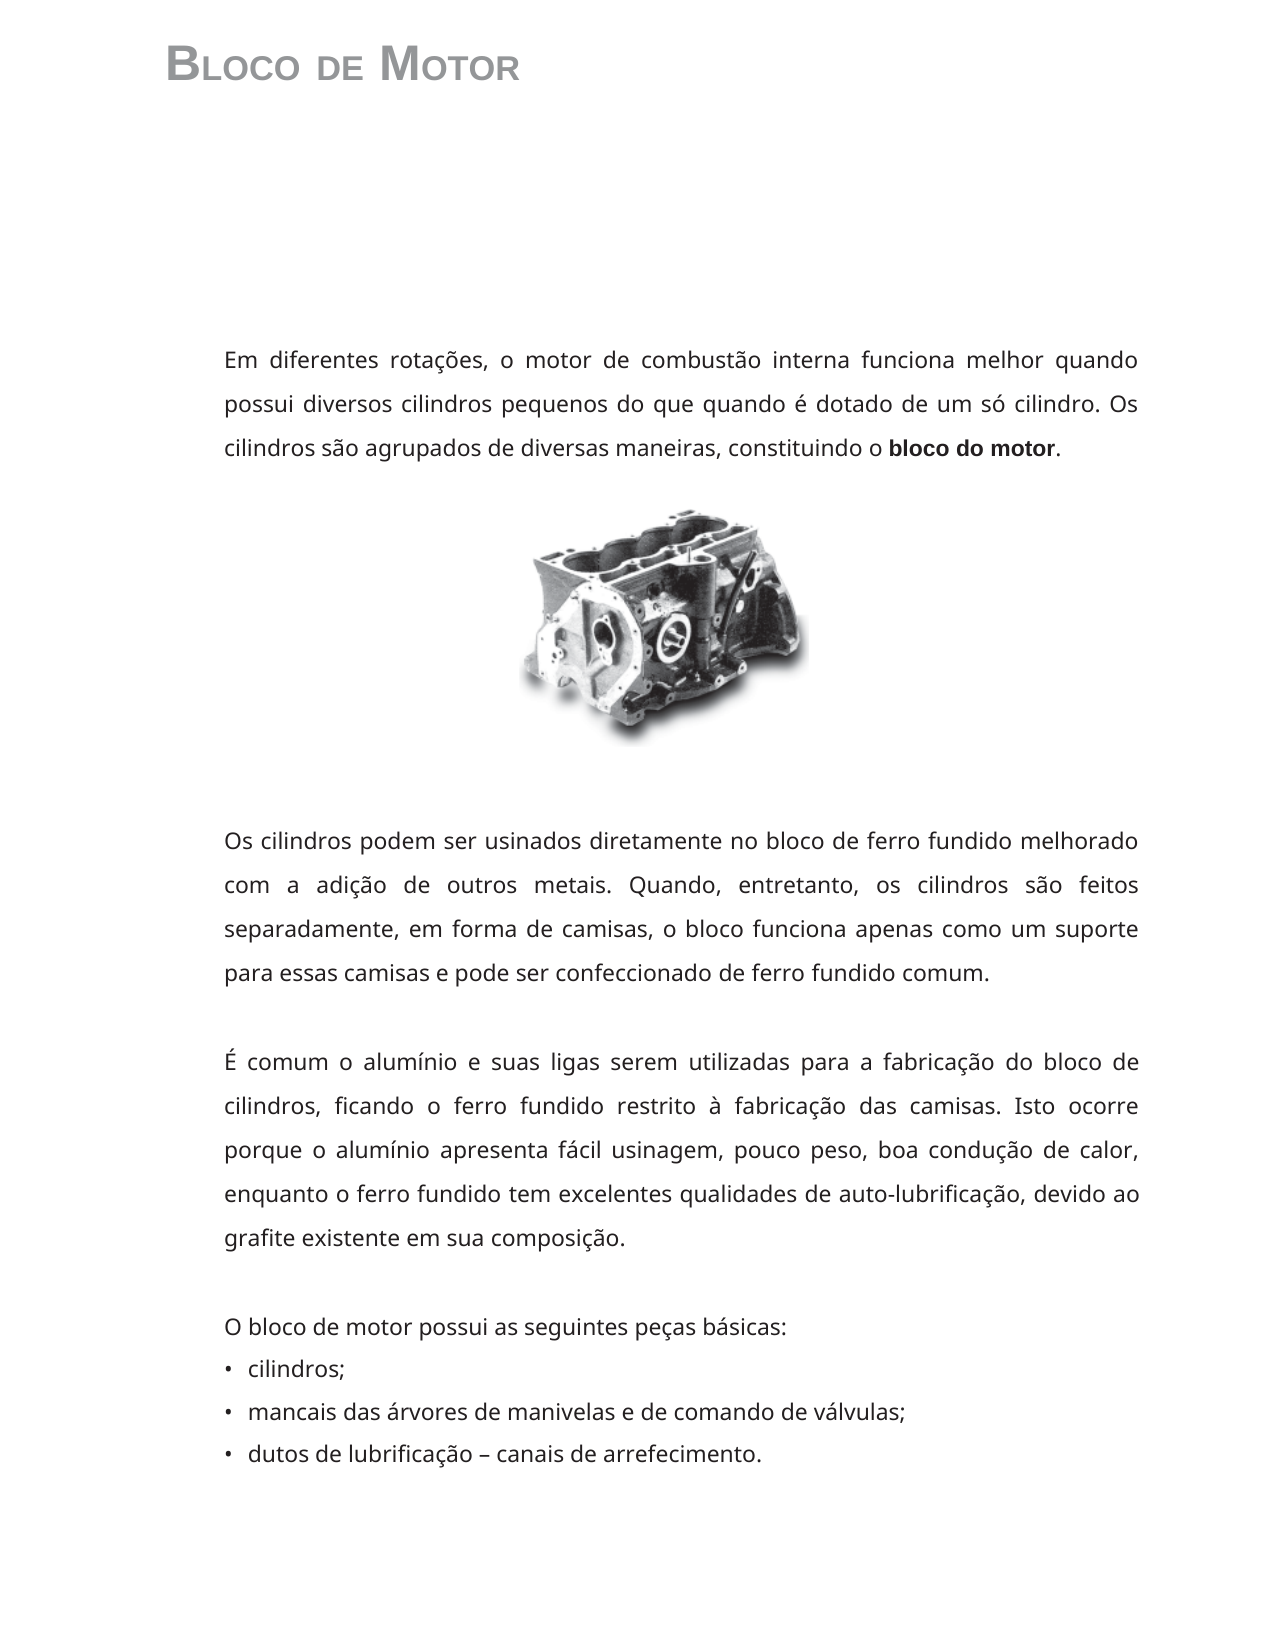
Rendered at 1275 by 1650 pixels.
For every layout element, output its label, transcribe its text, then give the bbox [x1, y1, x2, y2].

text Os cilindros podem ser usinados diretamente no bloco de ferro fundido melhorado com a adição de outros metais. Quando, entretanto, os cilindros são feitos separadamente, em forma de camisas, o bloco funciona apenas como um suporte para essas camisas e pode ser confeccionado de ferro fundido comum. [224, 825, 1139, 988]
text Em diferentes rotações, o motor de combustão interna funciona melhor quando possui diversos cilindros pequenos do que quando é dotado de um só cilindro. Os cilindros são agrupados de diversas maneiras, constituindo o bloco do motor. [224, 344, 1139, 463]
subtitle BLOCO DE MOTOR [165, 33, 525, 91]
text O bloco de motor possui as seguintes peças básicas: [224, 1311, 1152, 1342]
list cilindros; [224, 1353, 1152, 1385]
text É comum o alumínio e suas ligas serem utilizadas para a fabricação do bloco de cilindros, ficando o ferro fundido restrito à fabricação das camisas. Isto ocorre porque o alumínio apresenta fácil usinagem, pouco peso, boa condução de calor, enquanto o ferro fundido tem excelentes qualidades de auto-lubrificação, devido ao grafite existente em sua composição. [224, 1046, 1140, 1253]
picture [519, 508, 810, 747]
list mancais das árvores de manivelas e de comando de válvulas; [224, 1396, 1152, 1427]
list dutos de lubrificação – canais de arrefecimento. [224, 1438, 1152, 1469]
